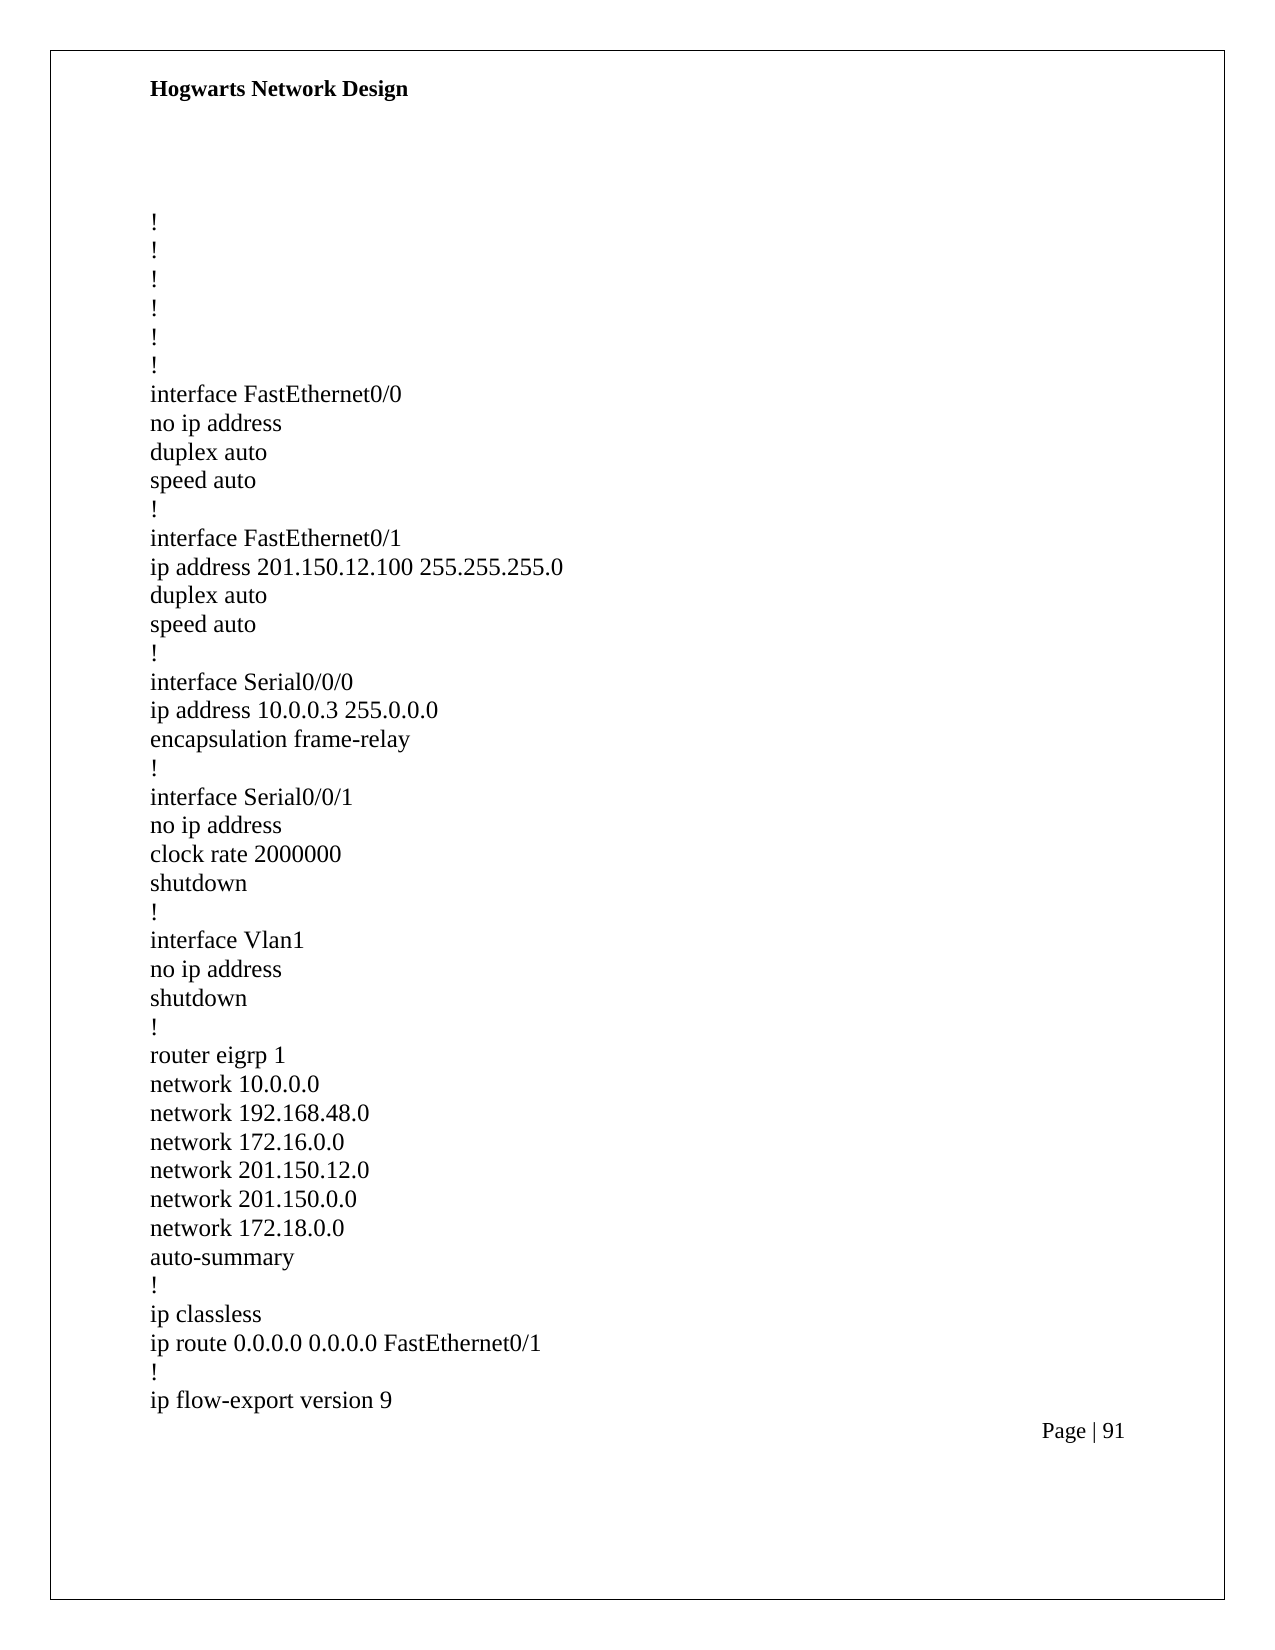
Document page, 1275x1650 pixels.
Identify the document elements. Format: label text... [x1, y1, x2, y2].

text interface Serial0/0/0 [150, 667, 1125, 696]
text ! [150, 236, 1125, 264]
text encapsulation frame-relay [150, 724, 1125, 753]
text ip address 201.150.12.100 255.255.255.0 [150, 552, 1125, 581]
text ip flow-export version 9 [150, 1386, 1125, 1414]
text interface FastEthernet0/0 [150, 379, 1125, 408]
text network 172.18.0.0 [150, 1213, 1125, 1242]
text ! [150, 897, 1125, 926]
text network 201.150.12.0 [150, 1156, 1125, 1184]
text duplex auto [150, 581, 1125, 609]
text network 172.16.0.0 [150, 1127, 1125, 1156]
text no ip address [150, 954, 1125, 983]
text network 201.150.0.0 [150, 1184, 1125, 1213]
text ! [150, 351, 1125, 379]
text no ip address [150, 408, 1125, 437]
text shutdown [150, 983, 1125, 1012]
text ! [150, 638, 1125, 667]
text ip address 10.0.0.3 255.0.0.0 [150, 696, 1125, 724]
text ! [150, 1012, 1125, 1041]
text ! [150, 1271, 1125, 1299]
text no ip address [150, 811, 1125, 839]
text ! [150, 1357, 1125, 1386]
text ! [150, 207, 1125, 236]
text speed auto [150, 466, 1125, 494]
text ! [150, 293, 1125, 322]
text shutdown [150, 868, 1125, 897]
text ! [150, 753, 1125, 782]
text ! [150, 264, 1125, 293]
text interface Vlan1 [150, 926, 1125, 954]
text router eigrp 1 [150, 1041, 1125, 1069]
text interface FastEthernet0/1 [150, 523, 1125, 552]
text network 10.0.0.0 [150, 1069, 1125, 1098]
text network 192.168.48.0 [150, 1098, 1125, 1127]
text ip classless [150, 1299, 1125, 1328]
text clock rate 2000000 [150, 839, 1125, 868]
text ! [150, 494, 1125, 523]
text speed auto [150, 609, 1125, 638]
text ! [150, 322, 1125, 351]
text auto-summary [150, 1242, 1125, 1271]
text duplex auto [150, 437, 1125, 466]
text ip route 0.0.0.0 0.0.0.0 FastEthernet0/1 [150, 1328, 1125, 1357]
text interface Serial0/0/1 [150, 782, 1125, 811]
